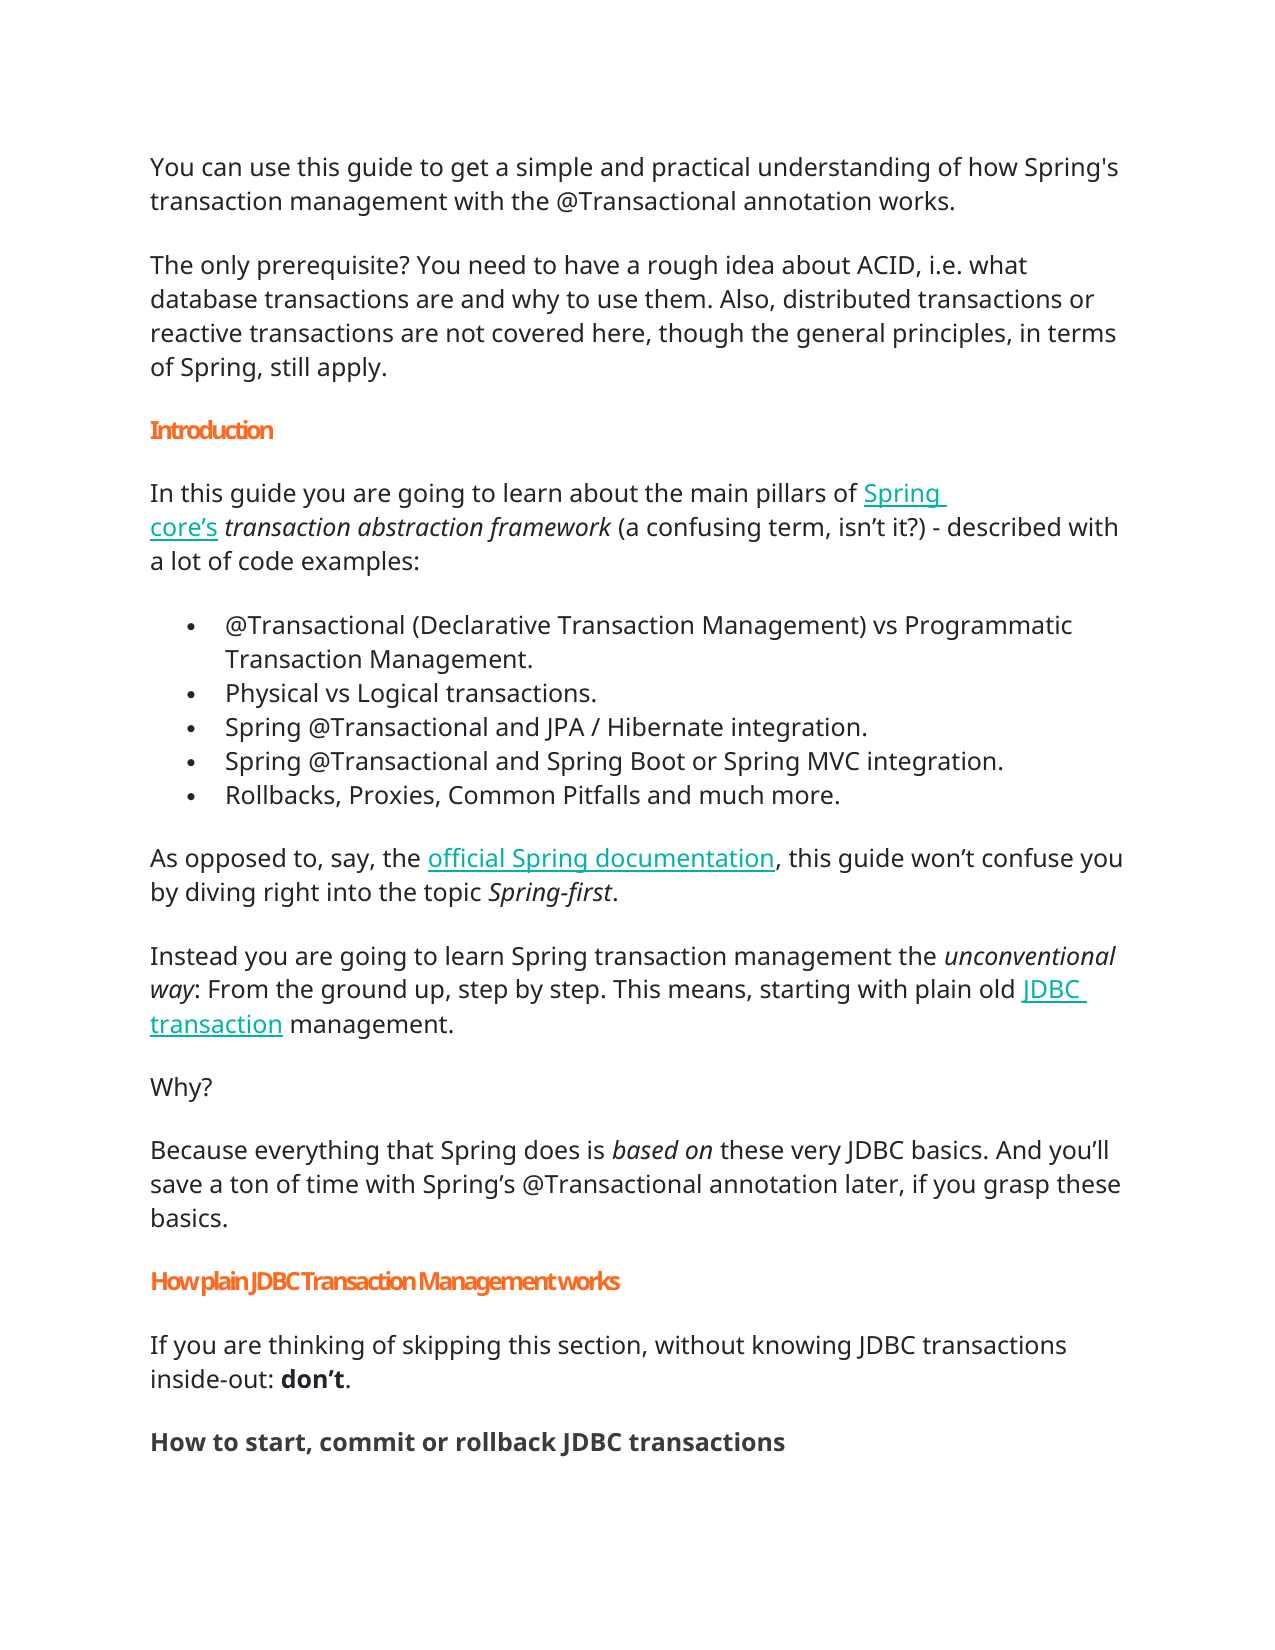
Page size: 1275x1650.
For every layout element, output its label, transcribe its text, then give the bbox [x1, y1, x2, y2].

list Spring @Transactional and JPA / Hibernate integration. [187, 709, 1125, 743]
text How plain JDBC Transaction Management works [150, 1264, 1125, 1298]
text Instead you are going to learn Spring transaction management the unconventional way: From the ground up, step by step. This means, starting with plain old JDBC transaction management. [150, 938, 1125, 1040]
list Rollbacks, Proxies, Common Pitfalls and much more. [187, 778, 1125, 812]
list @Transactional (Declarative Transaction Management) vs Programmatic Transaction Management. [187, 607, 1125, 675]
text You can use this guide to get a simple and practical understanding of how Spring's transaction management with the @Transactional annotation works. [150, 150, 1125, 218]
text If you are thinking of skipping this section, without knowing JDBC transactions inside-out: don’t. [150, 1327, 1125, 1395]
list Physical vs Logical transactions. [187, 675, 1125, 709]
text Why? [150, 1069, 1125, 1103]
text Because everything that Spring does is based on these very JDBC basics. And you’ll save a ton of time with Spring’s @Transactional annotation later, if you grasp these basics. [150, 1133, 1125, 1235]
text In this guide you are going to learn about the main pillars of Spring core’s transaction abstraction framework (a confusing term, isn’t it?) - described with a lot of code examples: [150, 476, 1125, 578]
list Spring @Transactional and Spring Boot or Spring MVC integration. [187, 743, 1125, 778]
text Introduction [150, 413, 1125, 447]
text How to start, commit or rollback JDBC transactions [150, 1424, 1125, 1459]
text As opposed to, say, the official Spring documentation, this guide won’t confuse you by diving right into the topic Spring-first. [150, 841, 1125, 909]
text The only prerequisite? You need to have a rough idea about ACID, i.e. what database transactions are and why to use them. Also, distributed transactions or reactive transactions are not covered here, though the general principles, in terms of Spring, still apply. [150, 247, 1125, 383]
